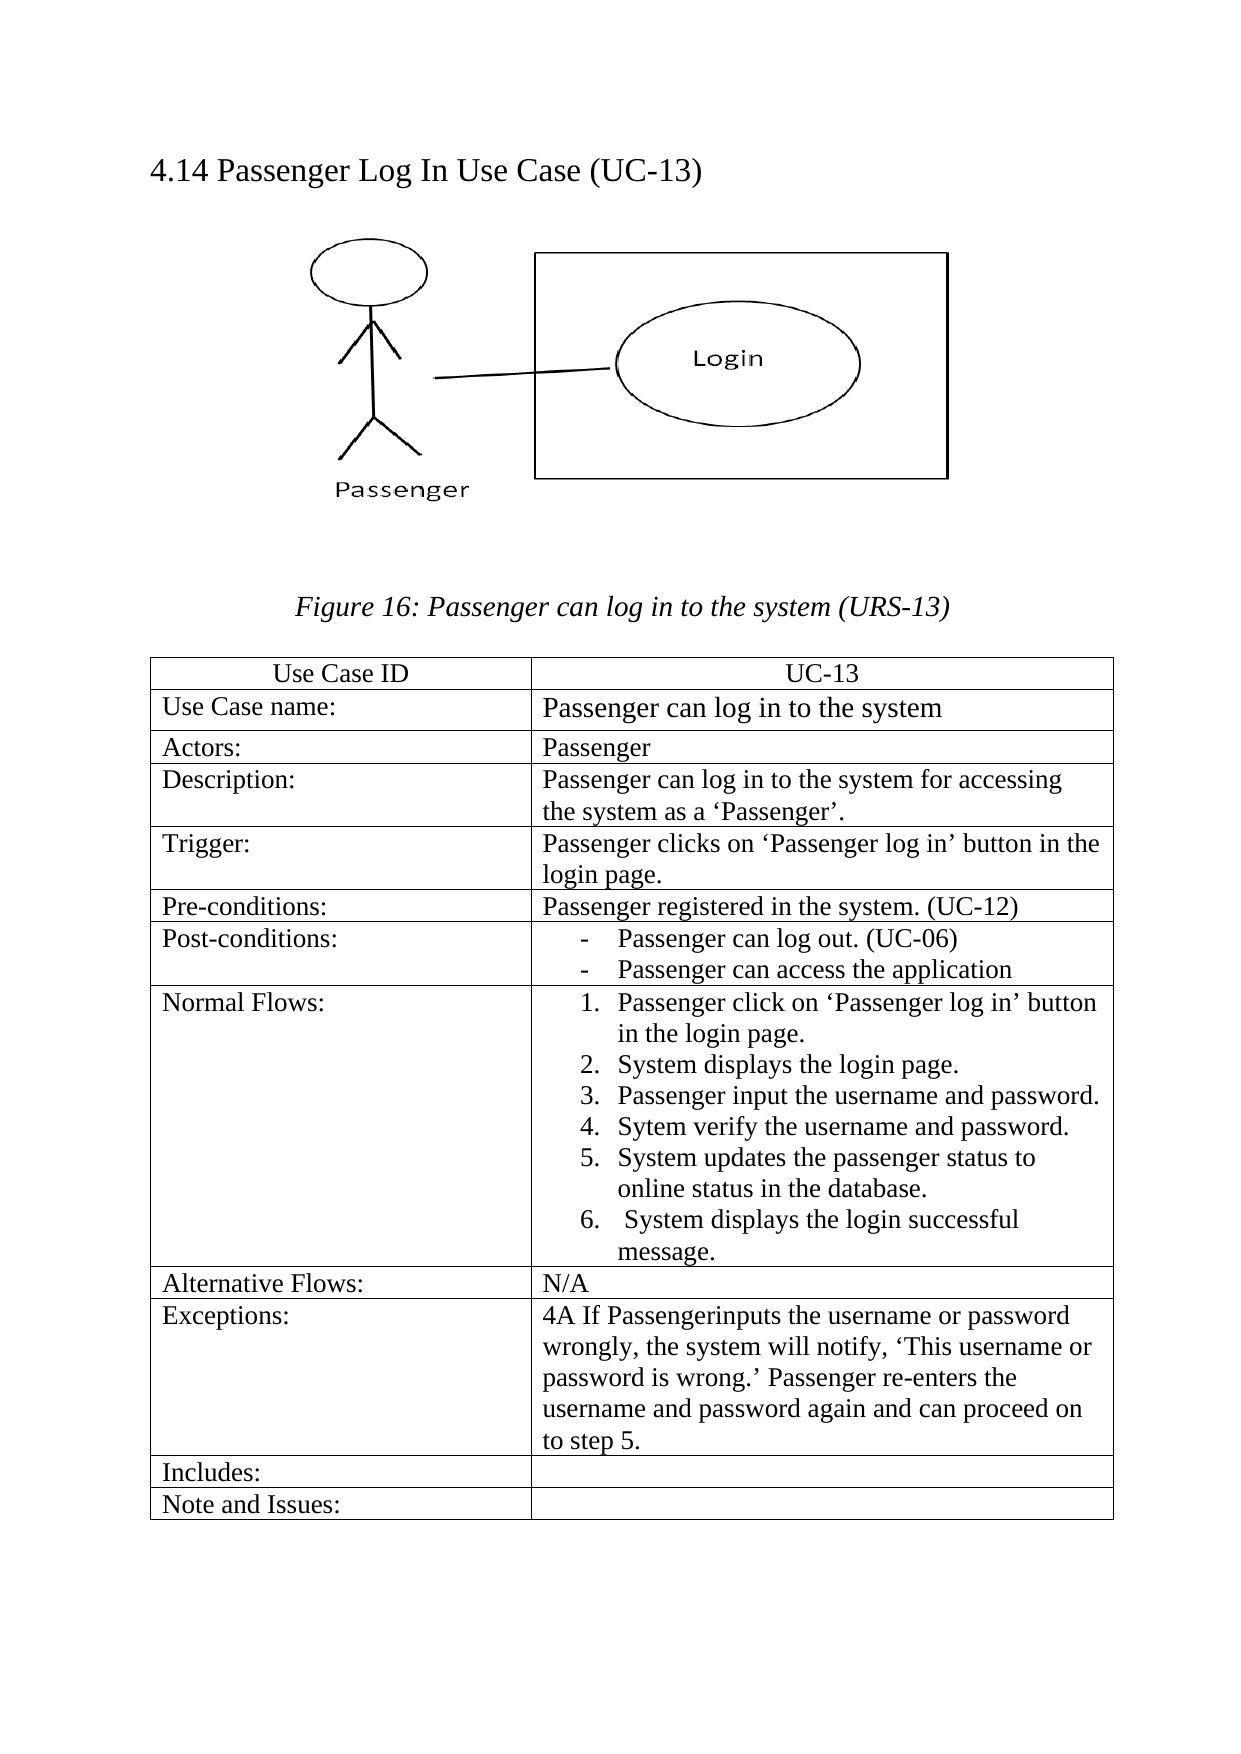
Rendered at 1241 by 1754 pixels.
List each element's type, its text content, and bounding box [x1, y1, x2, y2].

table_cell 4A If Passengerinputs the username or password wrongly, the system will notify, ‘This username or password is wrong.’ Passenger re-enters the username and password again and can proceed on to step 5. [532, 1299, 1113, 1455]
table_cell Pre-conditions: [151, 890, 531, 921]
table_cell Passenger [532, 731, 1113, 762]
table_cell Alternative Flows: [151, 1267, 531, 1298]
table_cell Actors: [151, 731, 531, 762]
text Figure 16: Passenger can log in to the system (URS-13) [150, 589, 1090, 622]
table_cell Trigger: [151, 827, 531, 889]
table_header UC-13 [532, 658, 1113, 689]
table_cell Note and Issues: [151, 1488, 531, 1519]
table_cell Exceptions: [151, 1299, 531, 1455]
text 4.14 Passenger Log In Use Case (UC-13) [150, 150, 1090, 188]
table_cell Post-conditions: [151, 922, 531, 984]
table_cell Includes: [151, 1456, 531, 1487]
picture [243, 215, 997, 555]
table_cell [532, 1488, 1113, 1519]
table_cell Passenger clicks on ‘Passenger log in’ button in the login page. [532, 827, 1113, 889]
table_cell Passenger registered in the system. (UC-12) [532, 890, 1113, 921]
table_cell [532, 1456, 1113, 1487]
table_cell Description: [151, 764, 531, 826]
table_cell Passenger can log in to the system for accessing the system as a ‘Passenger’. [532, 764, 1113, 826]
table_cell Use Case name: [151, 690, 531, 730]
table_cell Passenger can log out. (UC-06) Passenger can access the application [532, 922, 1113, 984]
table_cell Passenger can log in to the system [532, 690, 1113, 730]
table_header Use Case ID [151, 658, 531, 689]
table_cell Normal Flows: [151, 986, 531, 1266]
table_cell Passenger click on ‘Passenger log in’ button in the login page. System displays the login page. Passenger input the username and password. Sytem verify the username and password. System updates the passenger status to online status in the database. System displays the login successful message. [532, 986, 1113, 1266]
table_cell N/A [532, 1267, 1113, 1298]
